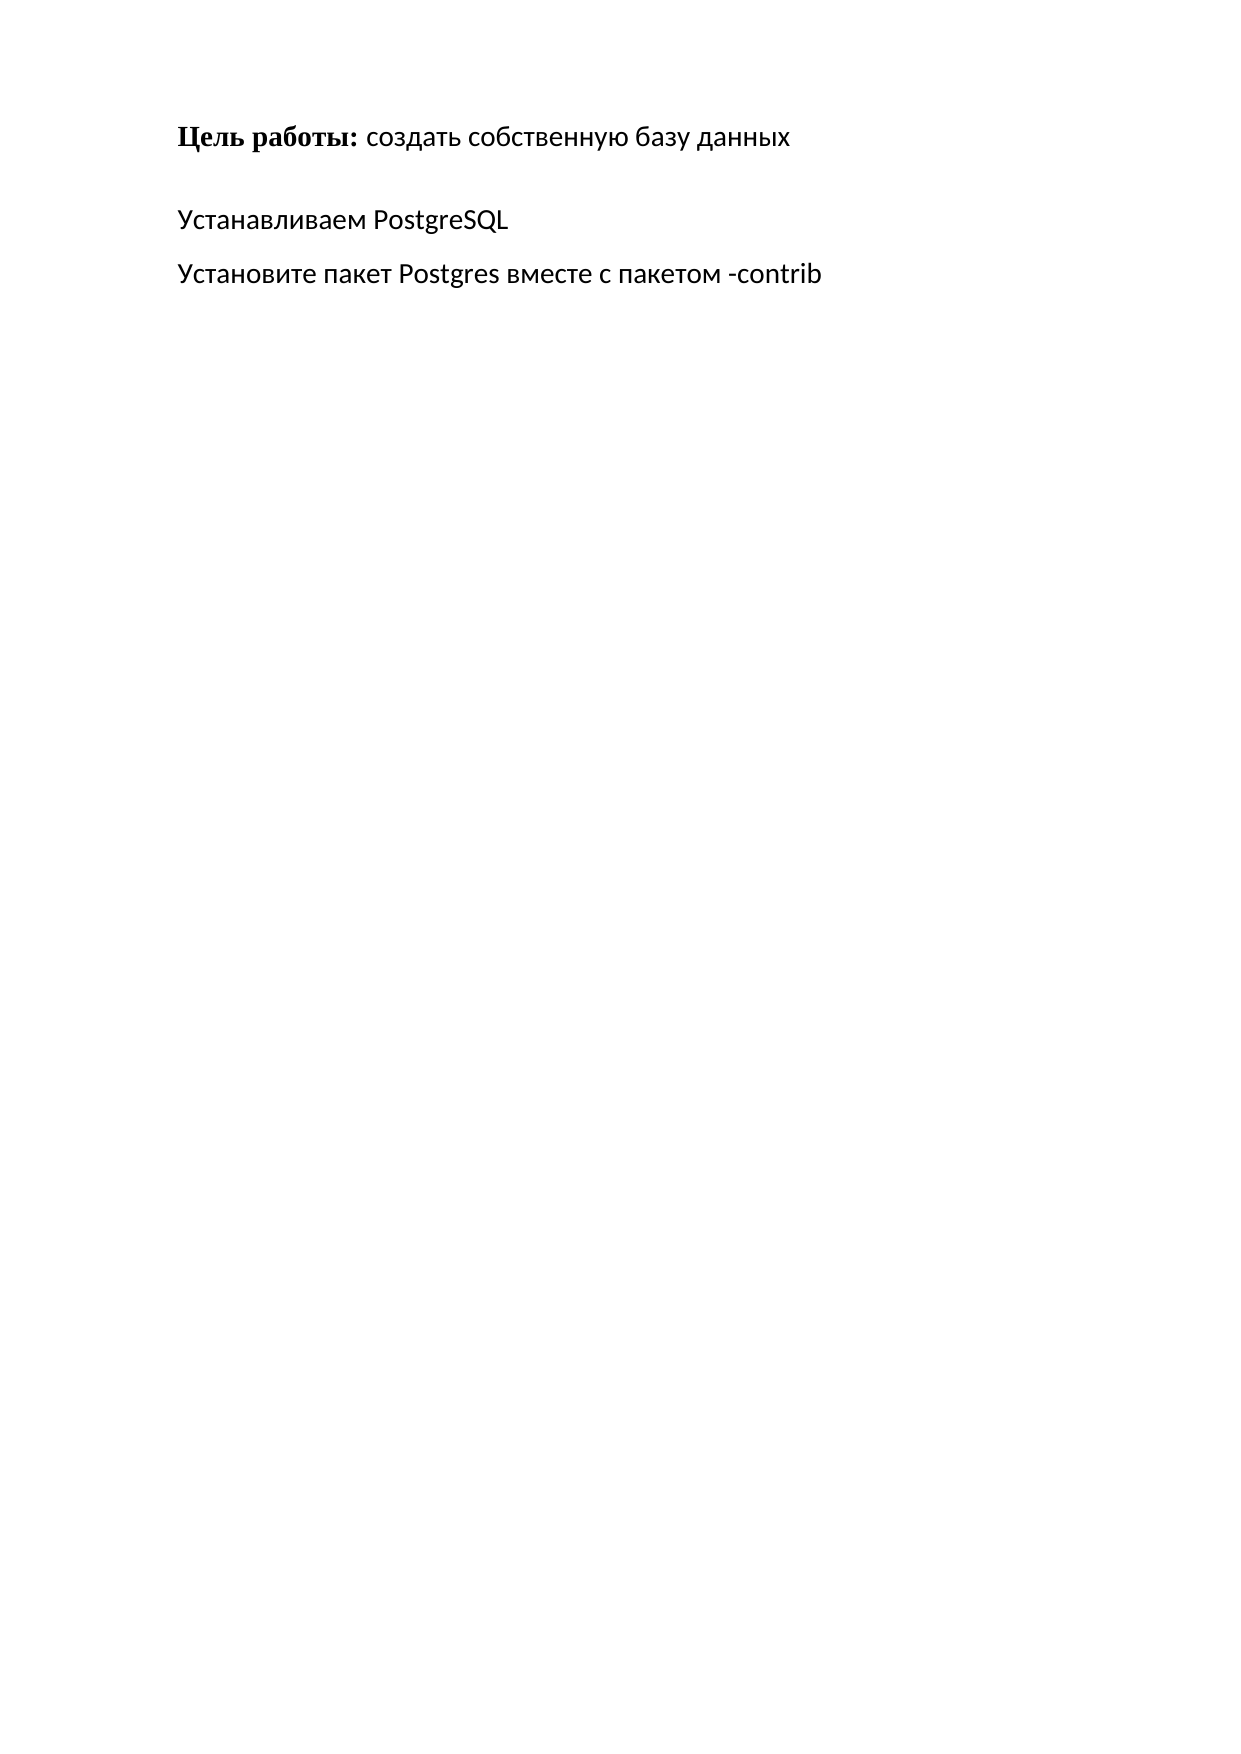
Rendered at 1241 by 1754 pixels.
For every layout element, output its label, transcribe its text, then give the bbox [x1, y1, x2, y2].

text Цель работы: создать собственную базу данных [177, 118, 1152, 154]
text Установите пакет Postgres вместе с пакетом -contrib [177, 256, 1152, 291]
text Устанавливаем PostgreSQL [177, 201, 1152, 237]
